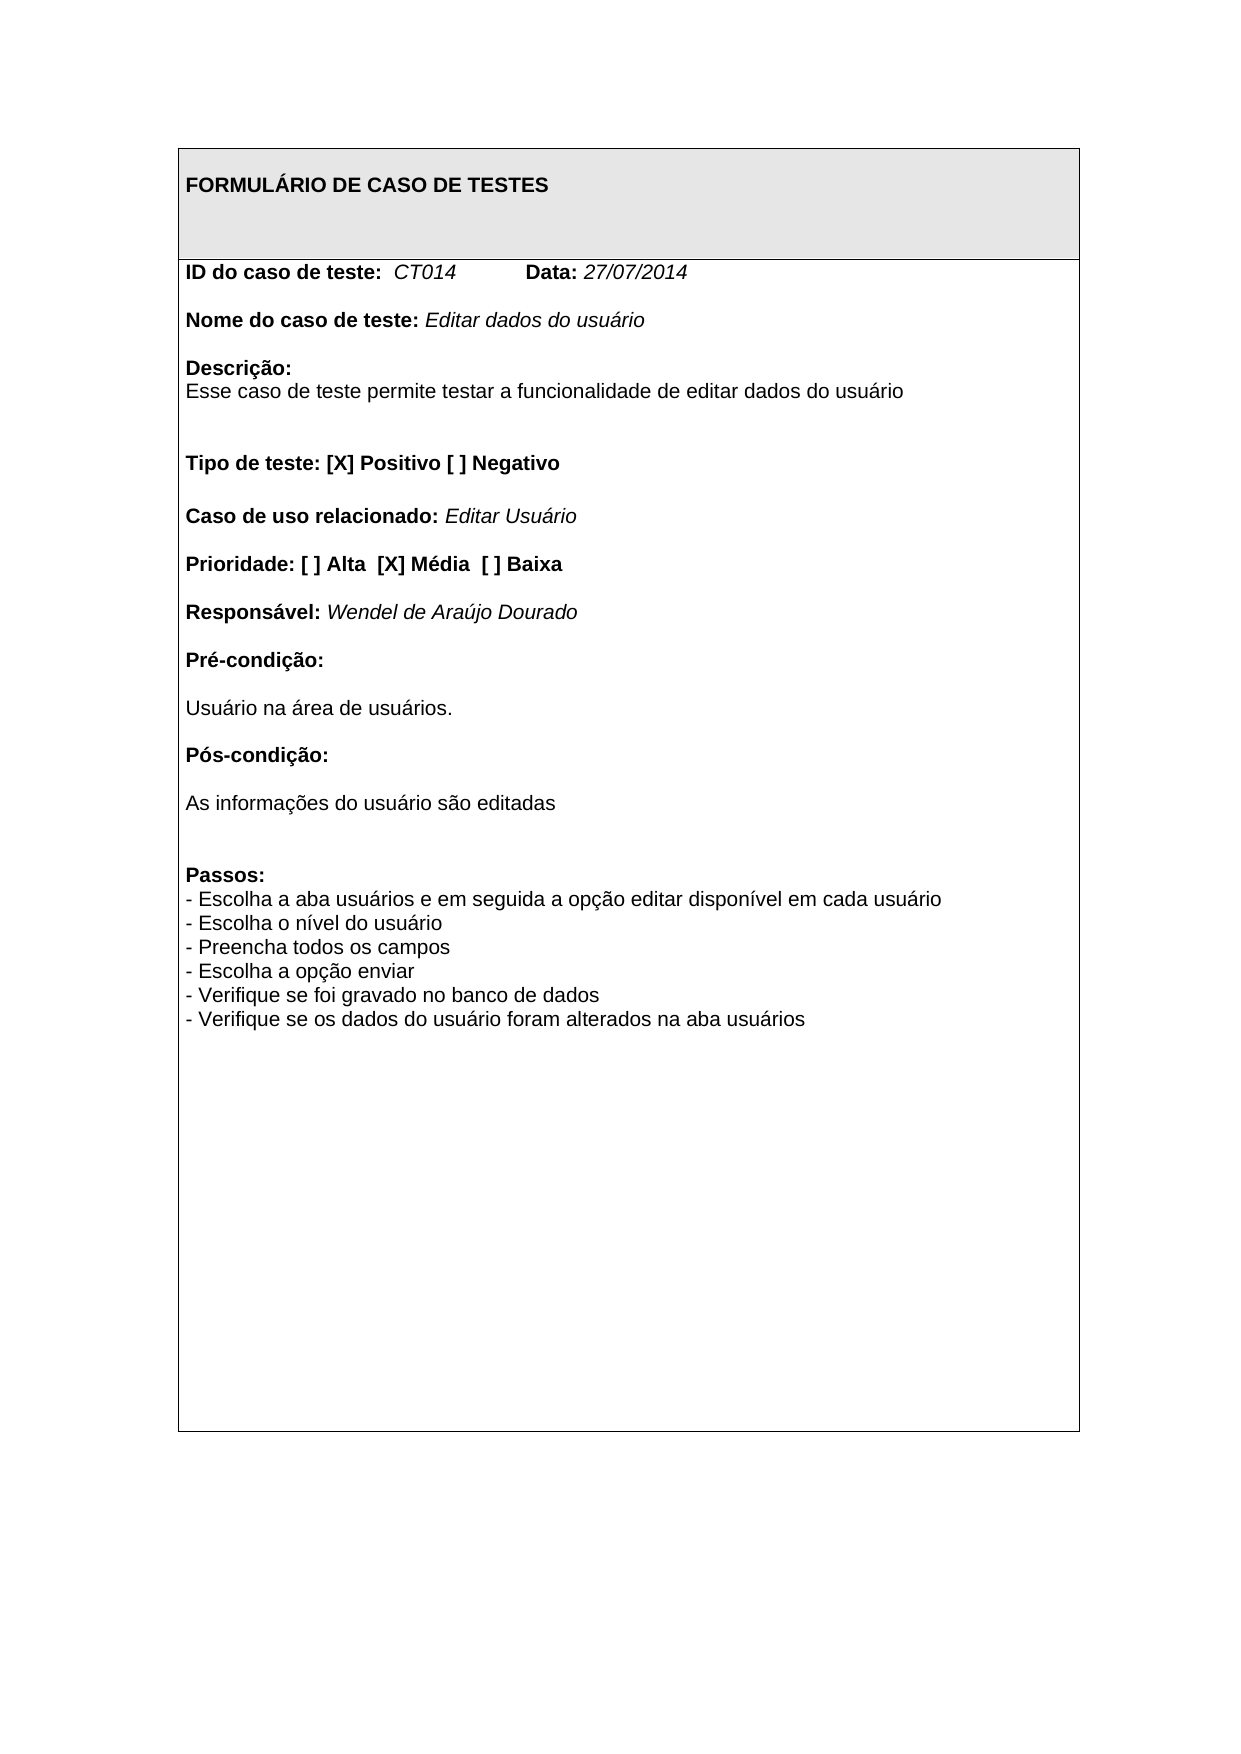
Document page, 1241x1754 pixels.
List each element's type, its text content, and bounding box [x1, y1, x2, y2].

table_header FORMULÁRIO DE CASO DE TESTES [179, 149, 1079, 258]
table_cell ID do caso de teste: CT014 Data: 27/07/2014 Nome do caso de teste: Editar dados do usuário Descrição: Esse caso de teste permite testar a funcionalidade de editar dados do usuário Tipo de teste: [X] Positivo [ ] Negativo Caso de uso relacionado: Editar Usuário Prioridade: [ ] Alta [X] Média [ ] Baixa Responsável: Wendel de Araújo Dourado Pré-condição: Usuário na área de usuários. Pós-condição: As informações do usuário são editadas Passos: - Escolha a aba usuários e em seguida a opção editar disponível em cada usuário - Escolha o nível do usuário - Preencha todos os campos - Escolha a opção enviar - Verifique se foi gravado no banco de dados - Verifique se os dados do usuário foram alterados na aba usuários [179, 260, 1079, 1431]
